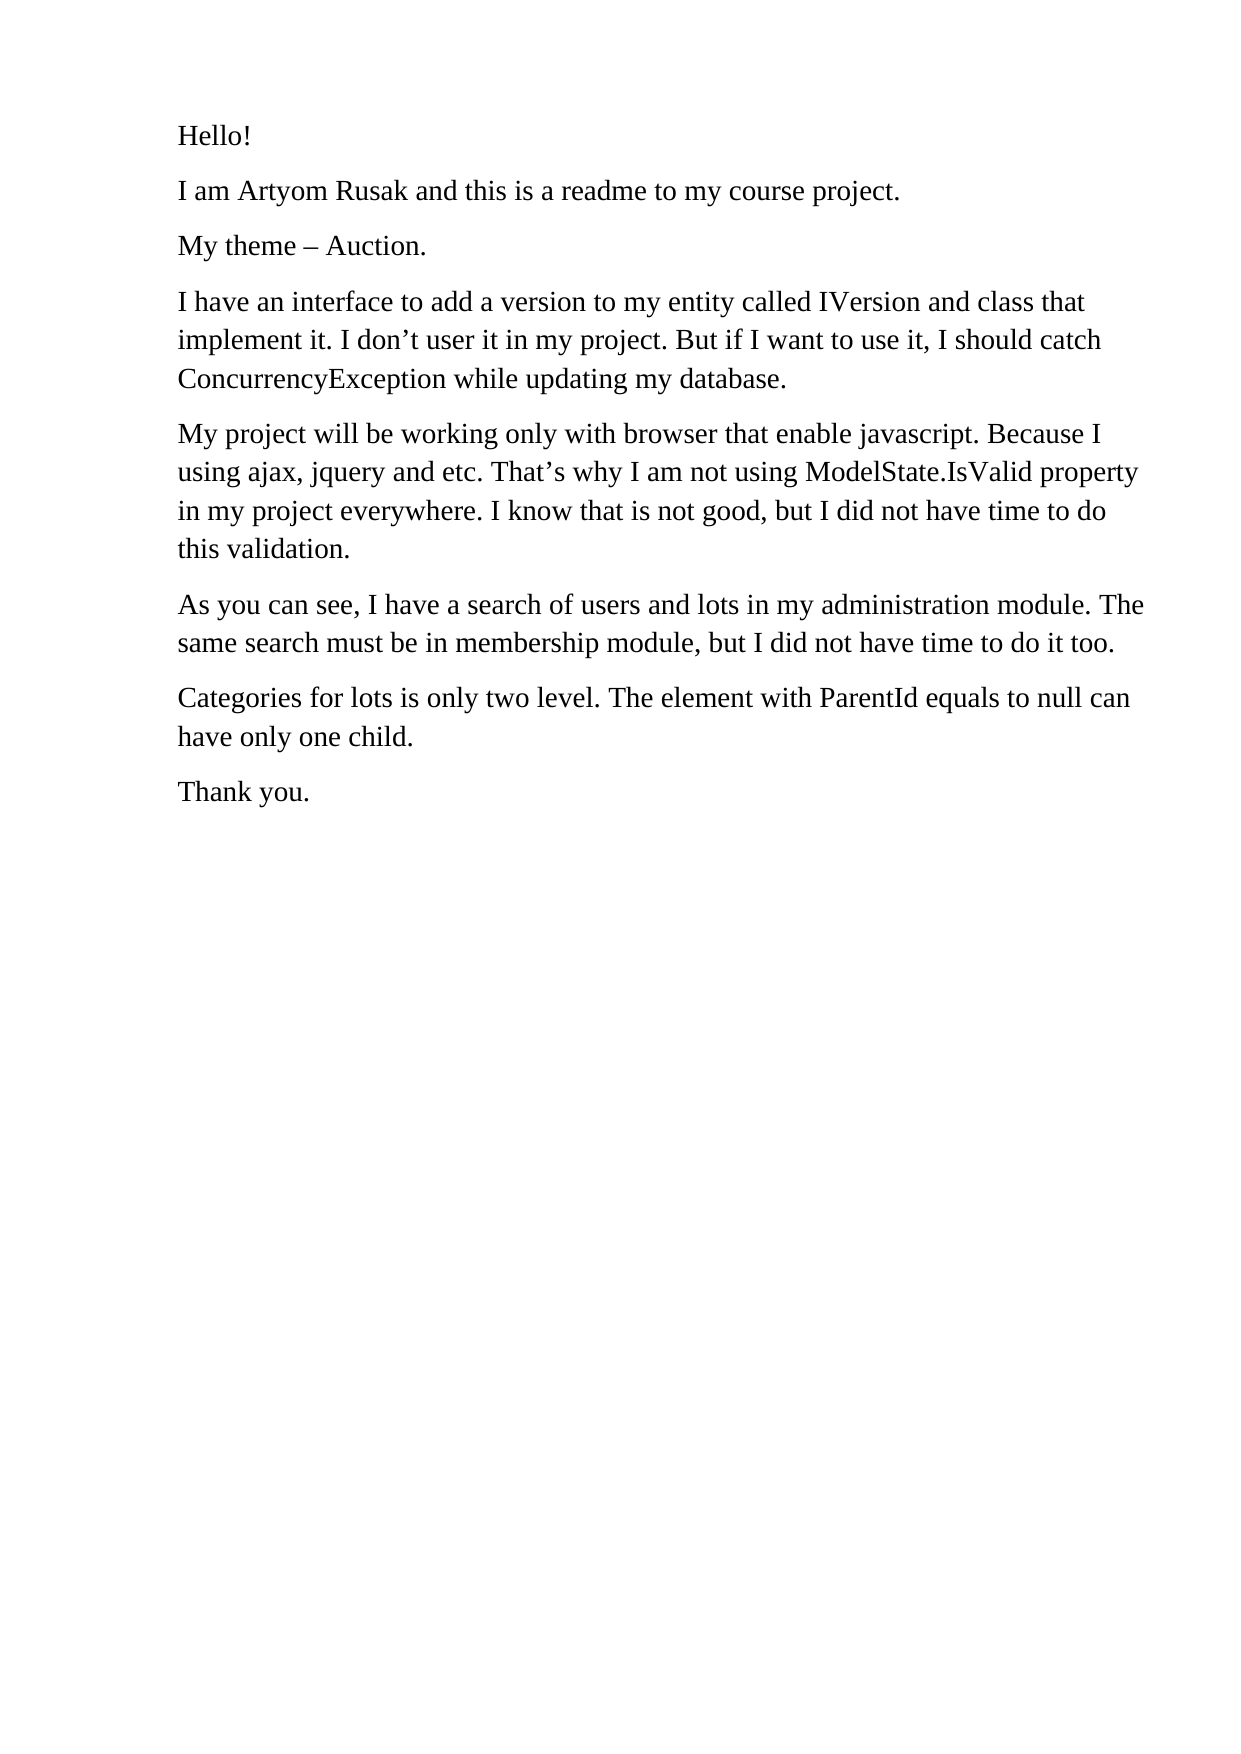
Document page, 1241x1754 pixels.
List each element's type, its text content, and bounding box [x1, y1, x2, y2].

text Hello! [177, 118, 1152, 152]
text Thank you. [177, 774, 1152, 808]
text My project will be working only with browser that enable javascript. Because I using ajax, jquery and etc. That’s why I am not using ModelState.IsValid property in my project everywhere. I know that is not good, but I did not have time to do this validation. [177, 416, 1152, 565]
text As you can see, I have a search of users and lots in my administration module. The same search must be in membership module, but I did not have time to do it too. [177, 587, 1152, 659]
text My theme – Auction. [177, 228, 1152, 262]
text I am Artyom Rusak and this is a readme to my course project. [177, 173, 1152, 207]
text Categories for lots is only two level. The element with ParentId equals to null can have only one child. [177, 681, 1152, 753]
text I have an interface to add a version to my entity called IVersion and class that implement it. I don’t user it in my project. But if I want to use it, I should catch ConcurrencyException while updating my database. [177, 284, 1152, 394]
